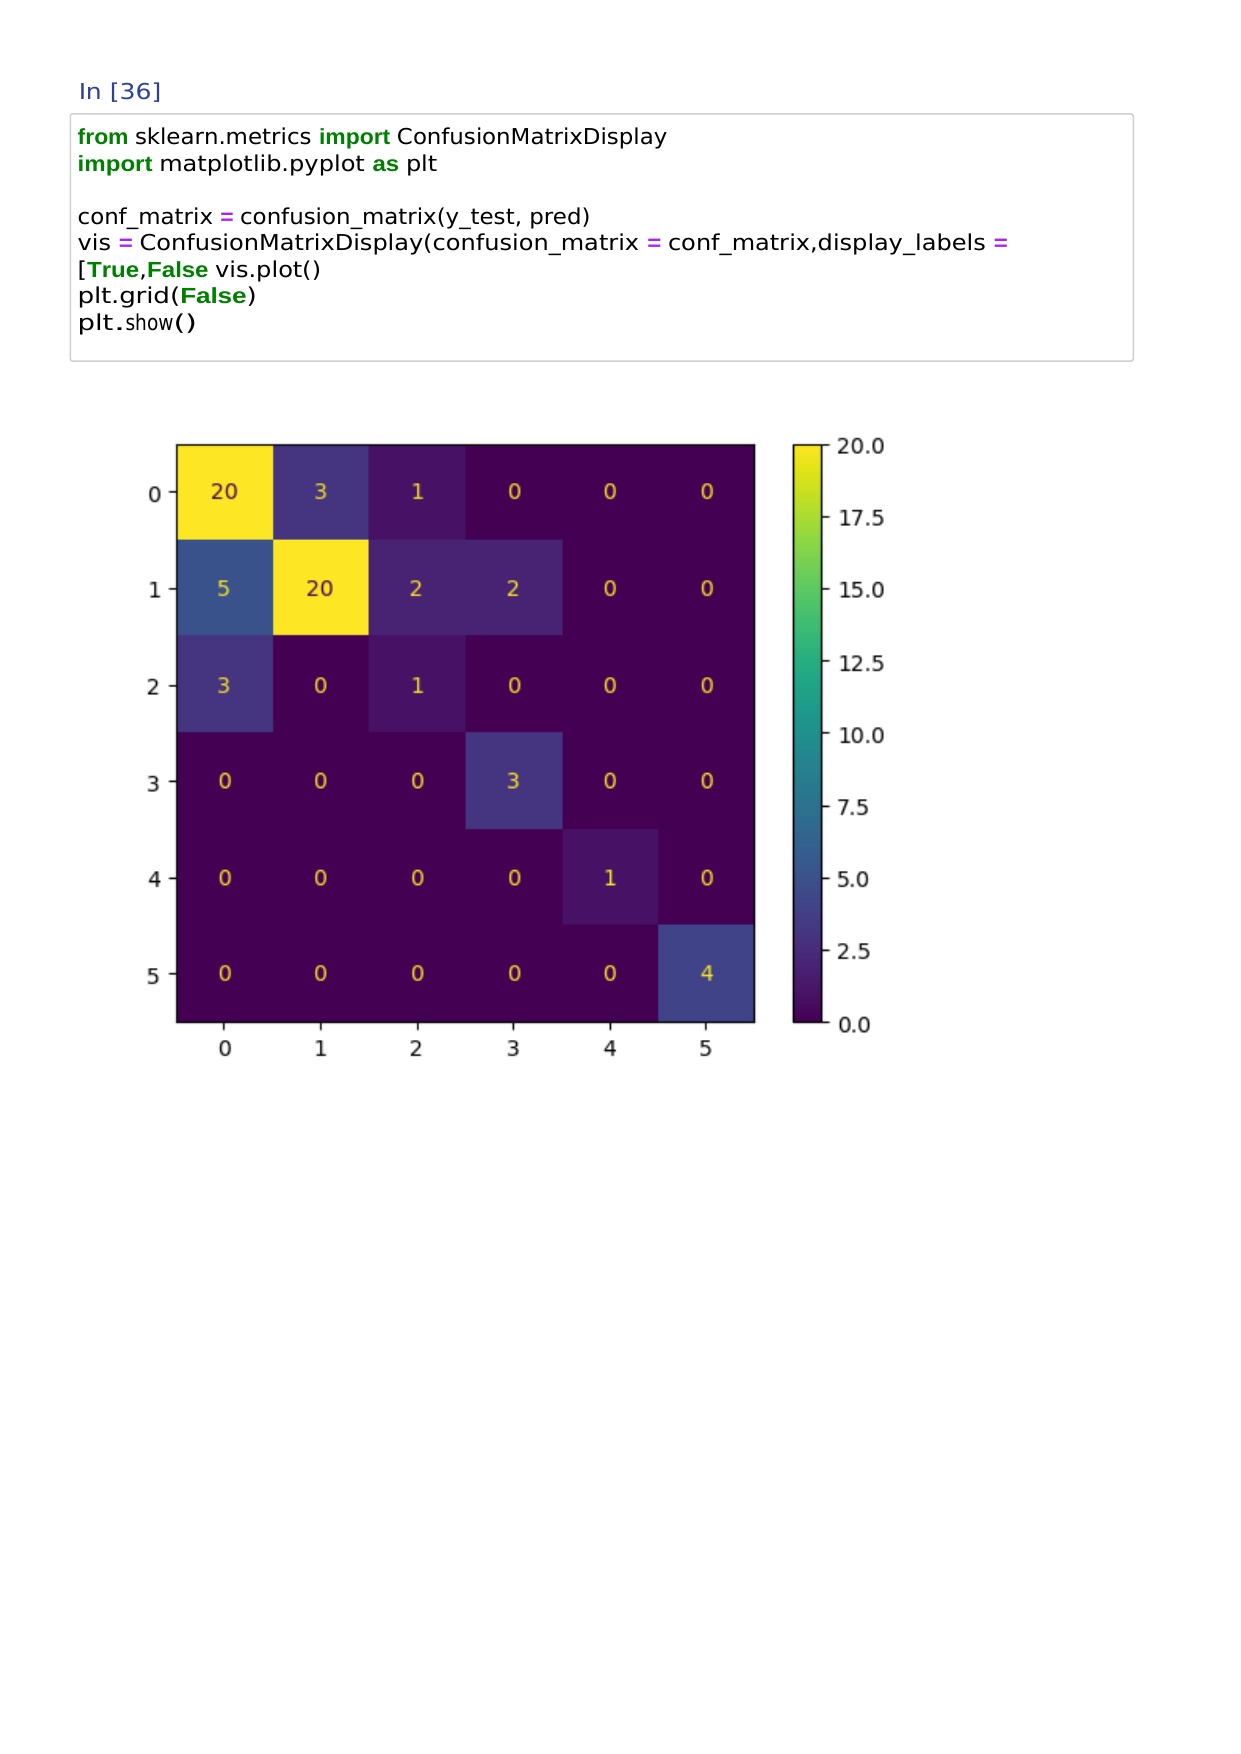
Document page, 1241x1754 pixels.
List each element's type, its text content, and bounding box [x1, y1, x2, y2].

picture [131, 421, 901, 1075]
text In [36] [78, 79, 1146, 104]
